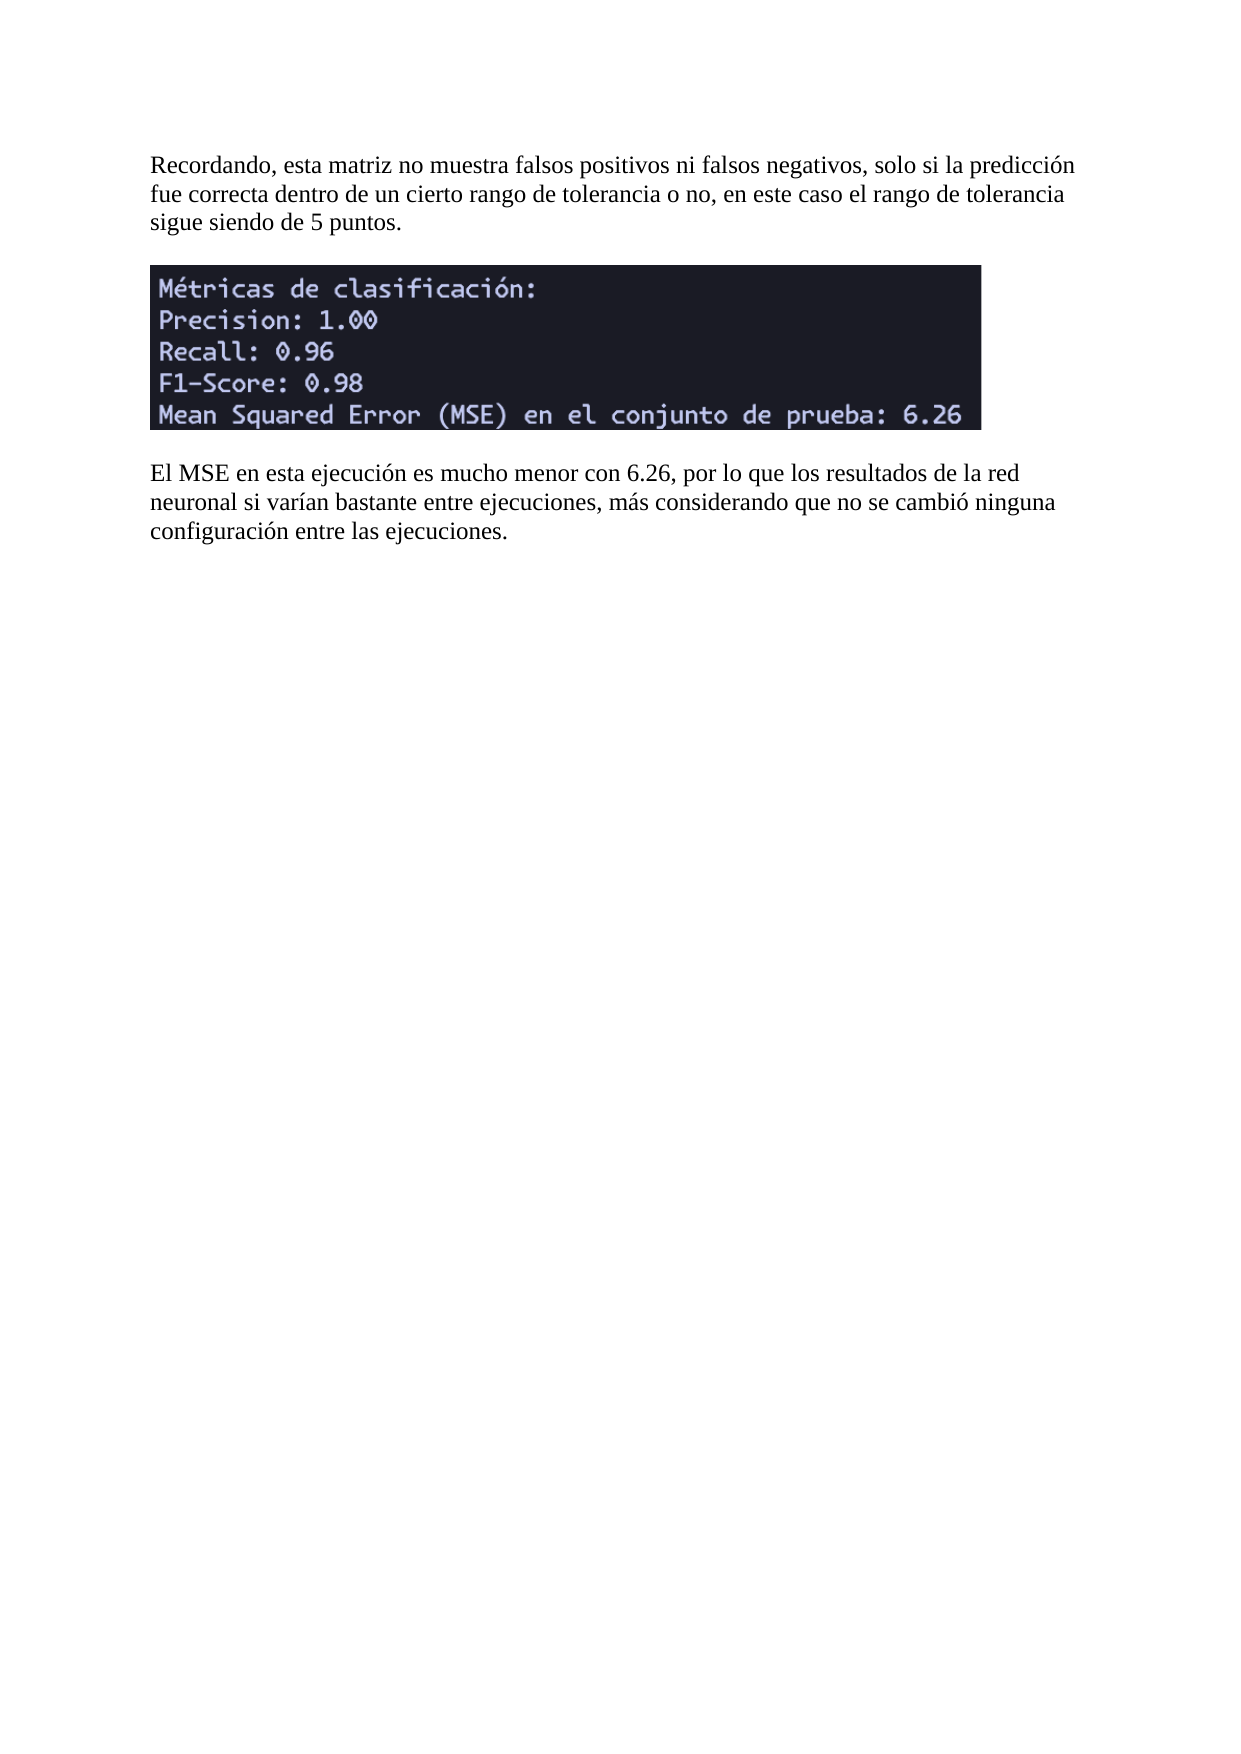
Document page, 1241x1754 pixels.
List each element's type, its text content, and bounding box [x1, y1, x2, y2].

picture [150, 265, 982, 430]
text Recordando, esta matriz no muestra falsos positivos ni falsos negativos, solo si la predicción fue correcta dentro de un cierto rango de tolerancia o no, en este caso el rango de tolerancia sigue siendo de 5 puntos. [150, 150, 1090, 236]
text El MSE en esta ejecución es mucho menor con 6.26, por lo que los resultados de la red neuronal si varían bastante entre ejecuciones, más considerando que no se cambió ninguna configuración entre las ejecuciones. [150, 458, 1090, 544]
